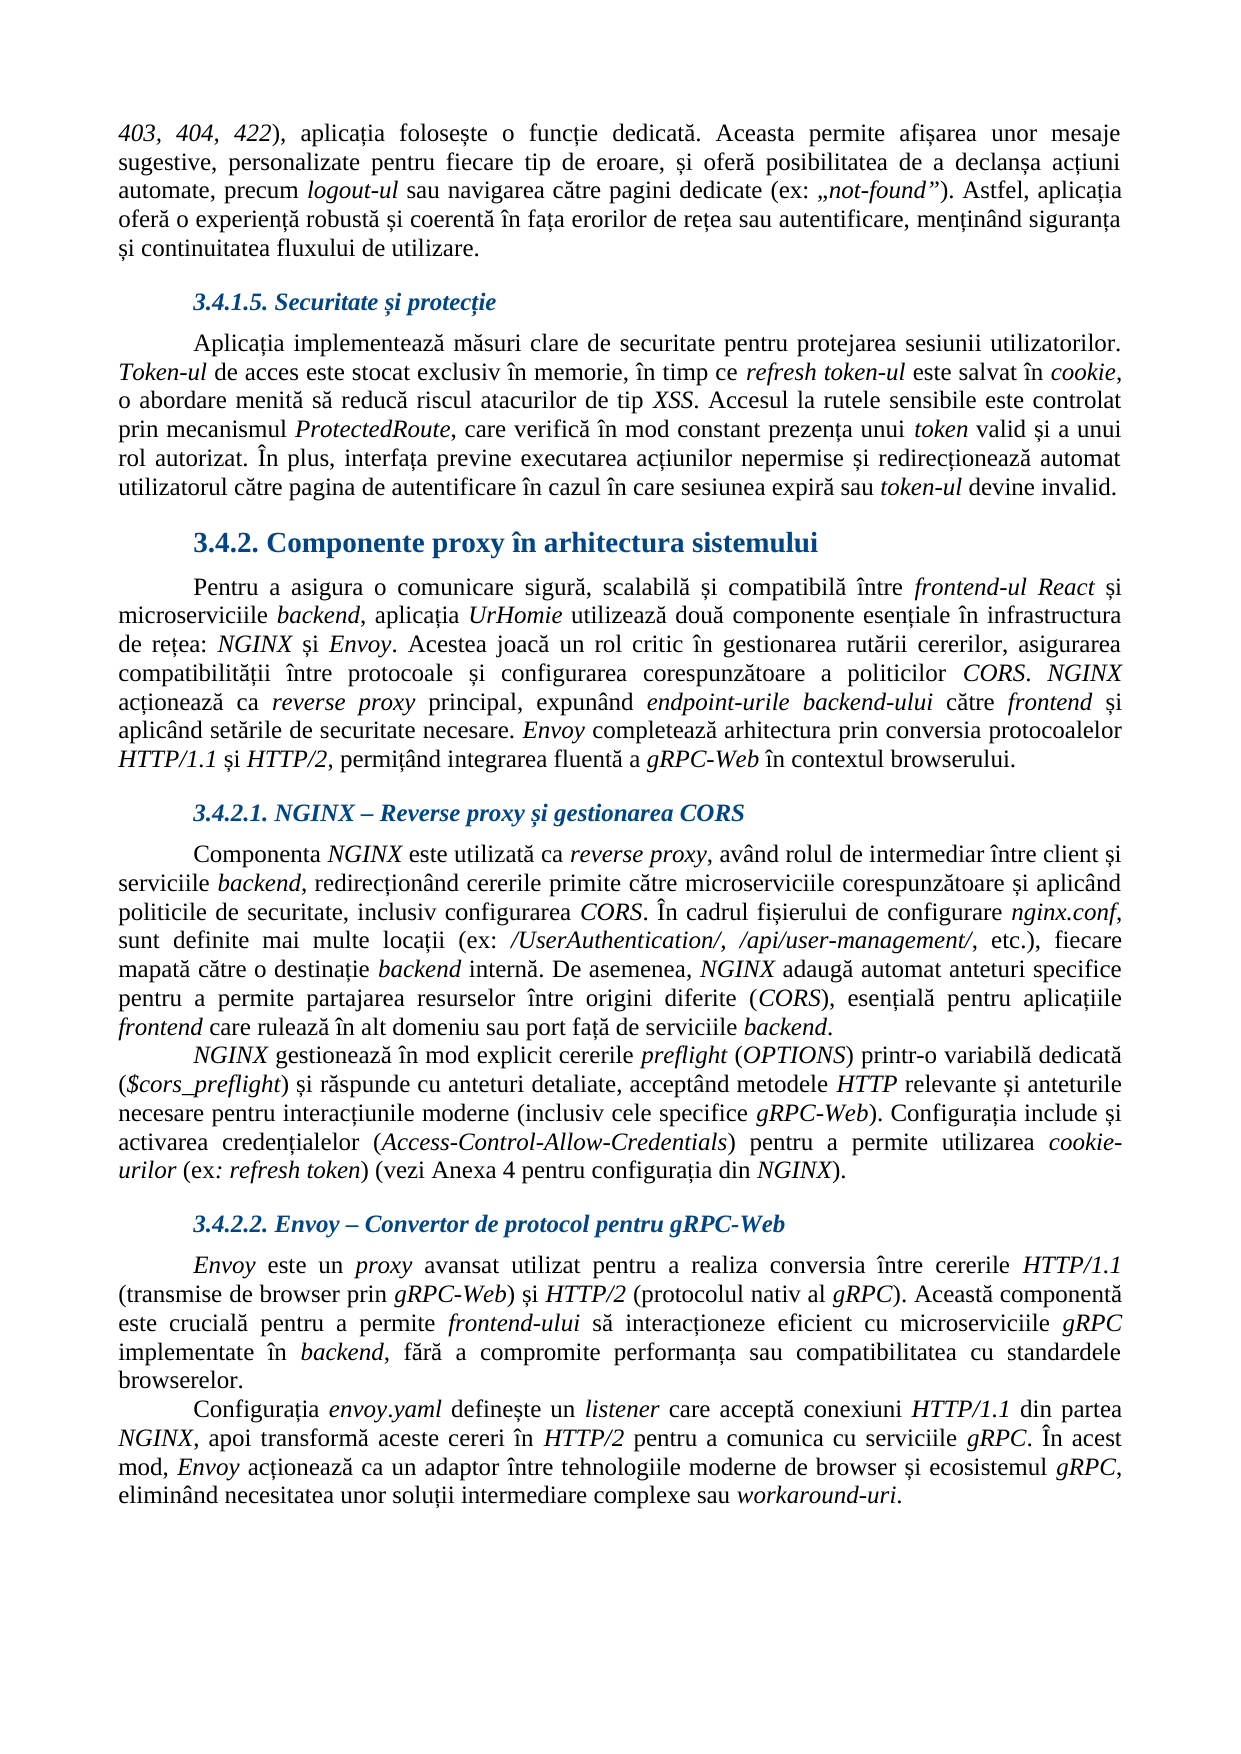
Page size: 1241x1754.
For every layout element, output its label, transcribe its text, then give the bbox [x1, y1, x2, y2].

text NGINX gestionează în mod explicit cererile preflight (OPTIONS) printr-o variabilă dedicată ($cors_preflight) și răspunde cu anteturi detaliate, acceptând metodele HTTP relevante și anteturile necesare pentru interacțiunile moderne (inclusiv cele specifice gRPC-Web). Configurația include și activarea credențialelor (Access-Control-Allow-Credentials) pentru a permite utilizarea cookie-urilor (ex: refresh token) (vezi Anexa 4 pentru configurația din NGINX). [118, 1040, 1122, 1184]
subtitle Envoy – Convertor de protocol pentru gRPC-Web [118, 1209, 1122, 1238]
text Envoy este un proxy avansat utilizat pentru a realiza conversia între cererile HTTP/1.1 (transmise de browser prin gRPC-Web) și HTTP/2 (protocolul nativ al gRPC). Această componentă este crucială pentru a permite frontend-ului să interacționeze eficient cu microserviciile gRPC implementate în backend, fără a compromite performanța sau compatibilitatea cu standardele browserelor. [118, 1250, 1122, 1394]
text Componenta NGINX este utilizată ca reverse proxy, având rolul de intermediar între client și serviciile backend, redirecționând cererile primite către microserviciile corespunzătoare și aplicând politicile de securitate, inclusiv configurarea CORS. În cadrul fișierului de configurare nginx.conf, sunt definite mai multe locații (ex: /UserAuthentication/, /api/user-management/, etc.), fiecare mapată către o destinație backend internă. De asemenea, NGINX adaugă automat anteturi specifice pentru a permite partajarea resurselor între origini diferite (CORS), esențială pentru aplicațiile frontend care rulează în alt domeniu sau port față de serviciile backend. [118, 839, 1122, 1040]
text Aplicația implementează măsuri clare de securitate pentru protejarea sesiunii utilizatorilor. Token-ul de acces este stocat exclusiv în memorie, în timp ce refresh token-ul este salvat în cookie, o abordare menită să reducă riscul atacurilor de tip XSS. Accesul la rutele sensibile este controlat prin mecanismul ProtectedRoute, care verifică în mod constant prezența unui token valid și a unui rol autorizat. În plus, interfața previne executarea acțiunilor nepermise și redirecționează automat utilizatorul către pagina de autentificare în cazul în care sesiunea expiră sau token-ul devine invalid. [118, 328, 1122, 501]
subtitle Securitate și protecție [118, 287, 1122, 316]
text Configurația envoy.yaml definește un listener care acceptă conexiuni HTTP/1.1 din partea NGINX, apoi transformă aceste cereri în HTTP/2 pentru a comunica cu serviciile gRPC. În acest mod, Envoy acționează ca un adaptor între tehnologiile moderne de browser și ecosistemul gRPC, eliminând necesitatea unor soluții intermediare complexe sau workaround-uri. [118, 1394, 1122, 1509]
subtitle Componente proxy în arhitectura sistemului [118, 526, 1122, 559]
text Pentru a asigura o comunicare sigură, scalabilă și compatibilă între frontend-ul React și microserviciile backend, aplicația UrHomie utilizează două componente esențiale în infrastructura de rețea: NGINX și Envoy. Acestea joacă un rol critic în gestionarea rutării cererilor, asigurarea compatibilității între protocoale și configurarea corespunzătoare a politicilor CORS. NGINX acționează ca reverse proxy principal, expunând endpoint-urile backend-ului către frontend și aplicând setările de securitate necesare. Envoy completează arhitectura prin conversia protocoalelor HTTP/1.1 și HTTP/2, permițând integrarea fluentă a gRPC-Web în contextul browserului. [118, 572, 1122, 773]
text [118, 118, 1122, 262]
subtitle NGINX – Reverse proxy și gestionarea CORS [118, 798, 1122, 827]
